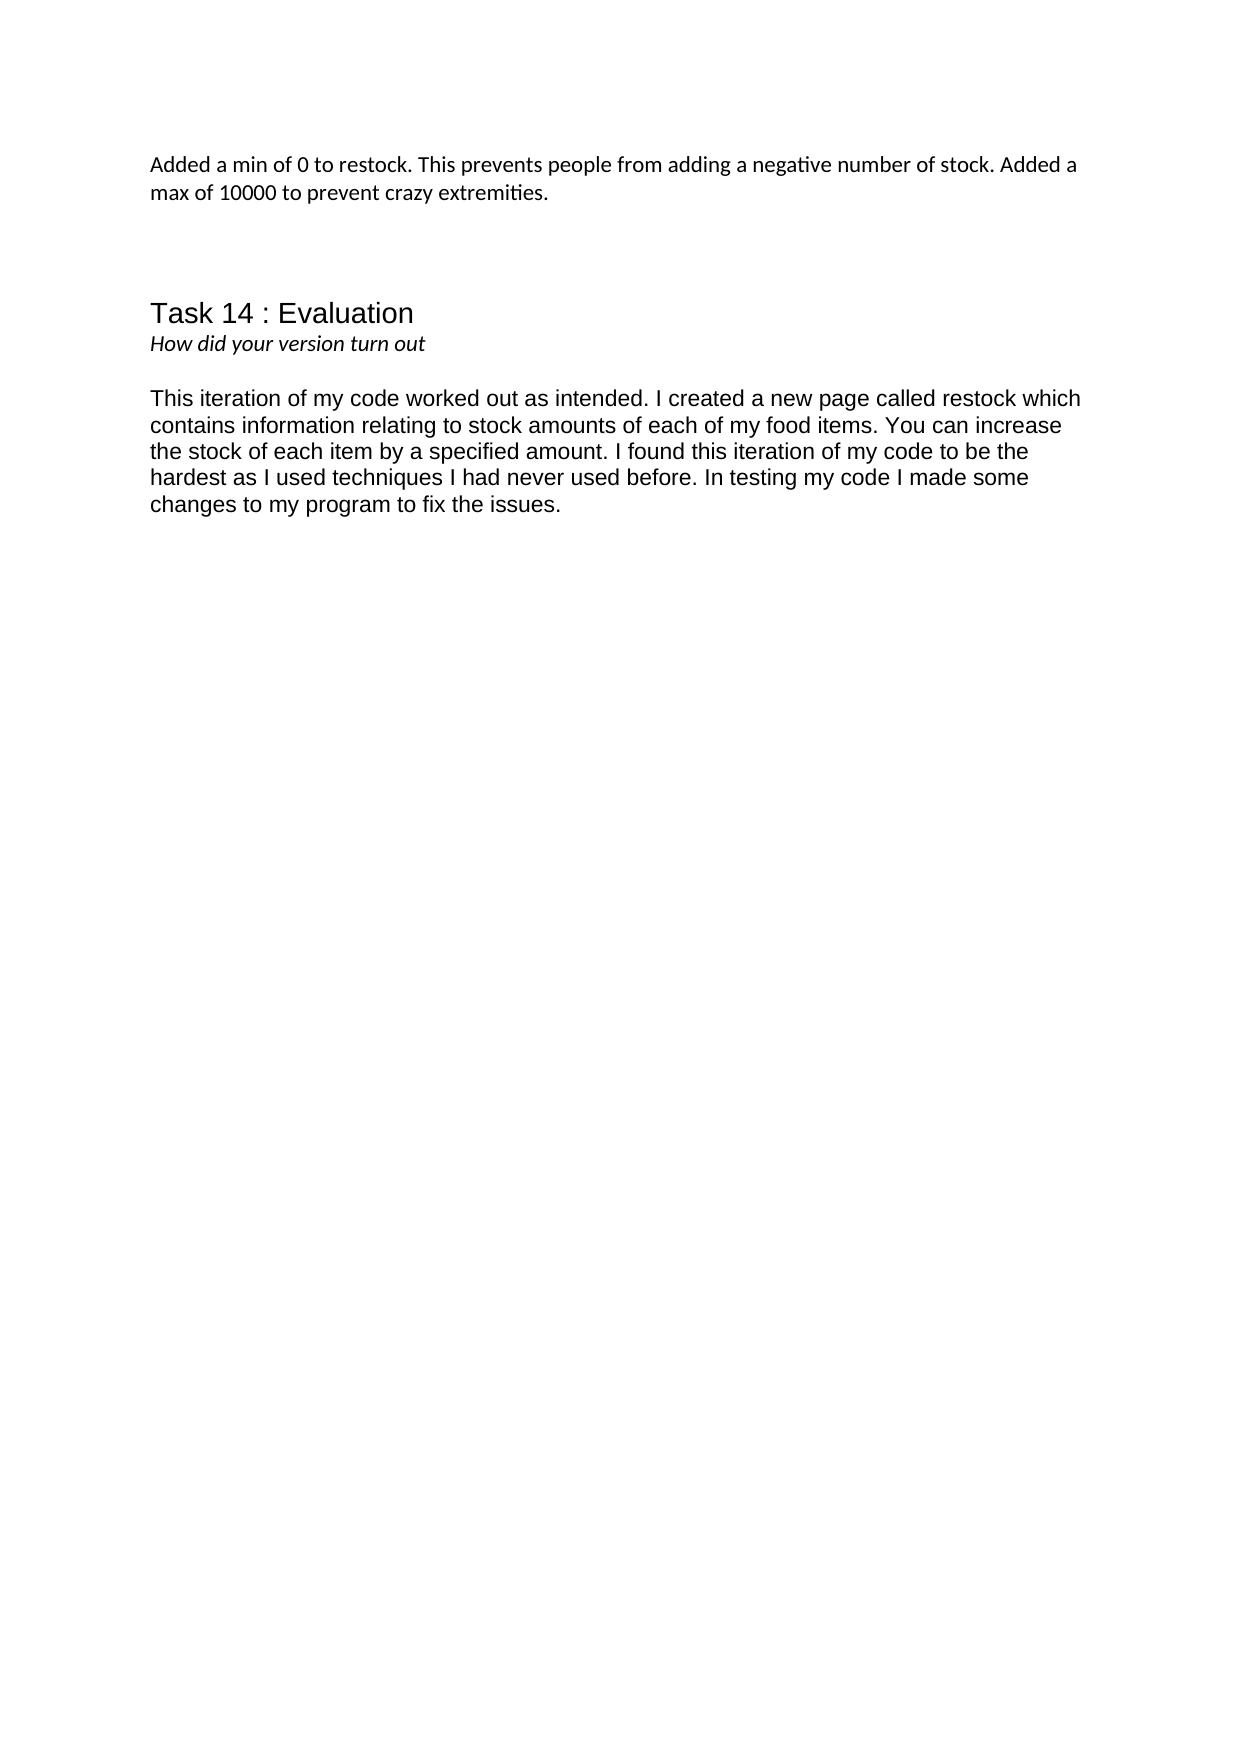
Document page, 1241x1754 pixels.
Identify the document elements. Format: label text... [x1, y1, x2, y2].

text How did your version turn out [150, 329, 1090, 357]
text Added a min of 0 to restock. This prevents people from adding a negative number of stock. Added a max of 10000 to prevent crazy extremities. [150, 150, 1090, 206]
text This iteration of my code worked out as intended. I created a new page called restock which contains information relating to stock amounts of each of my food items. You can increase the stock of each item by a specified amount. I found this iteration of my code to be the hardest as I used techniques I had never used before. In testing my code I made some changes to my program to fix the issues. [150, 385, 1090, 517]
text Task 14 : Evaluation [150, 296, 1090, 329]
